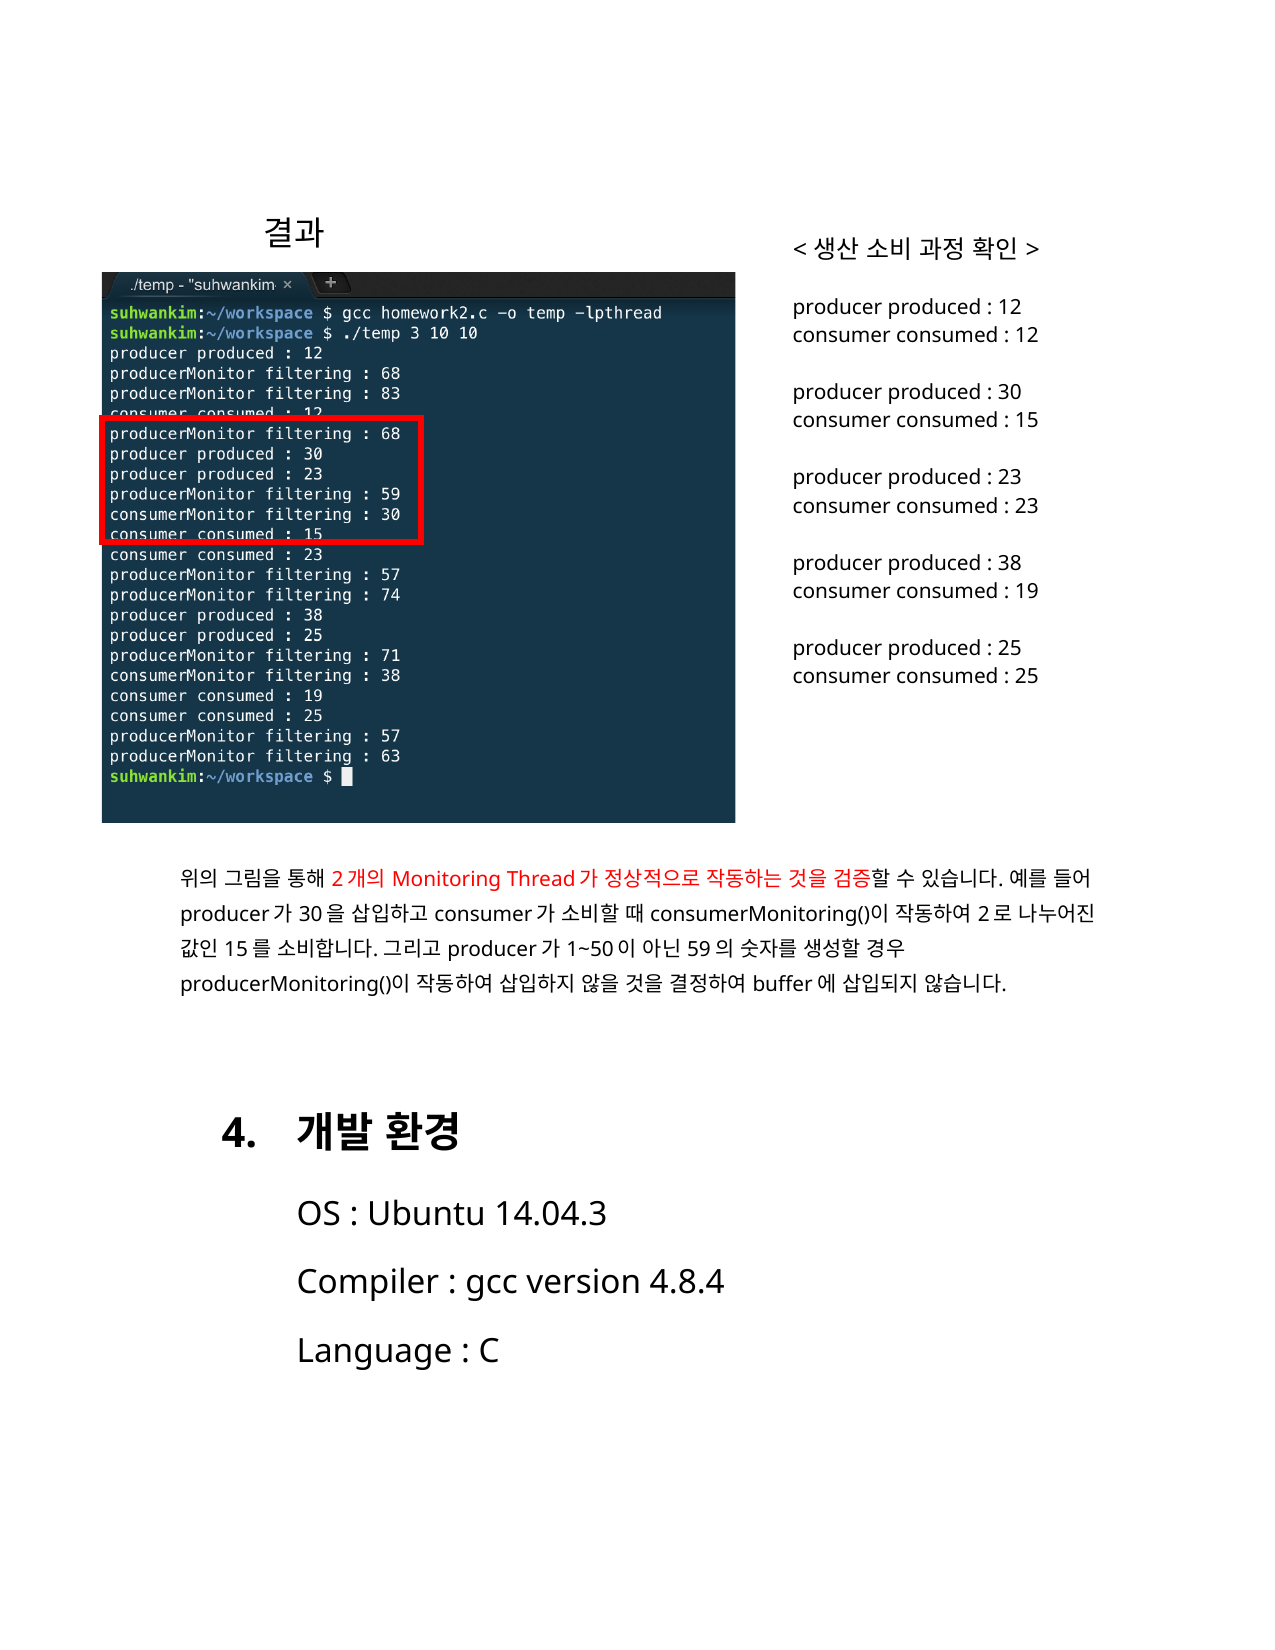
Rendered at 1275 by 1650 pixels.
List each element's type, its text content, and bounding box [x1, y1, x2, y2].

list Compiler : gcc version 4.8.4 [296, 1258, 1098, 1304]
list OS : Ubuntu 14.04.3 [296, 1190, 1098, 1236]
text 결과 [255, 207, 1098, 255]
list Language : C [296, 1326, 1098, 1372]
list 개발 환경 [221, 1099, 1098, 1160]
picture [101, 272, 736, 823]
text 위의 그림을 통해 2개의 Monitoring Thread가 정상적으로 작동하는 것을 검증할 수 있습니다. 예를 들어 producer가 30을 삽입하고 consumer가 소비할 때 consumerMonitoring()이 작동하여 2로 나누어진 값인 15를 소비합니다. 그리고 producer가 1~50이 아닌 59의 숫자를 생성할 경우 producerMonitoring()이 작동하여 삽입하지 않을 것을 결정하여 buffer에 삽입되지 않습니다. [180, 862, 1098, 997]
picture [105, 421, 418, 539]
